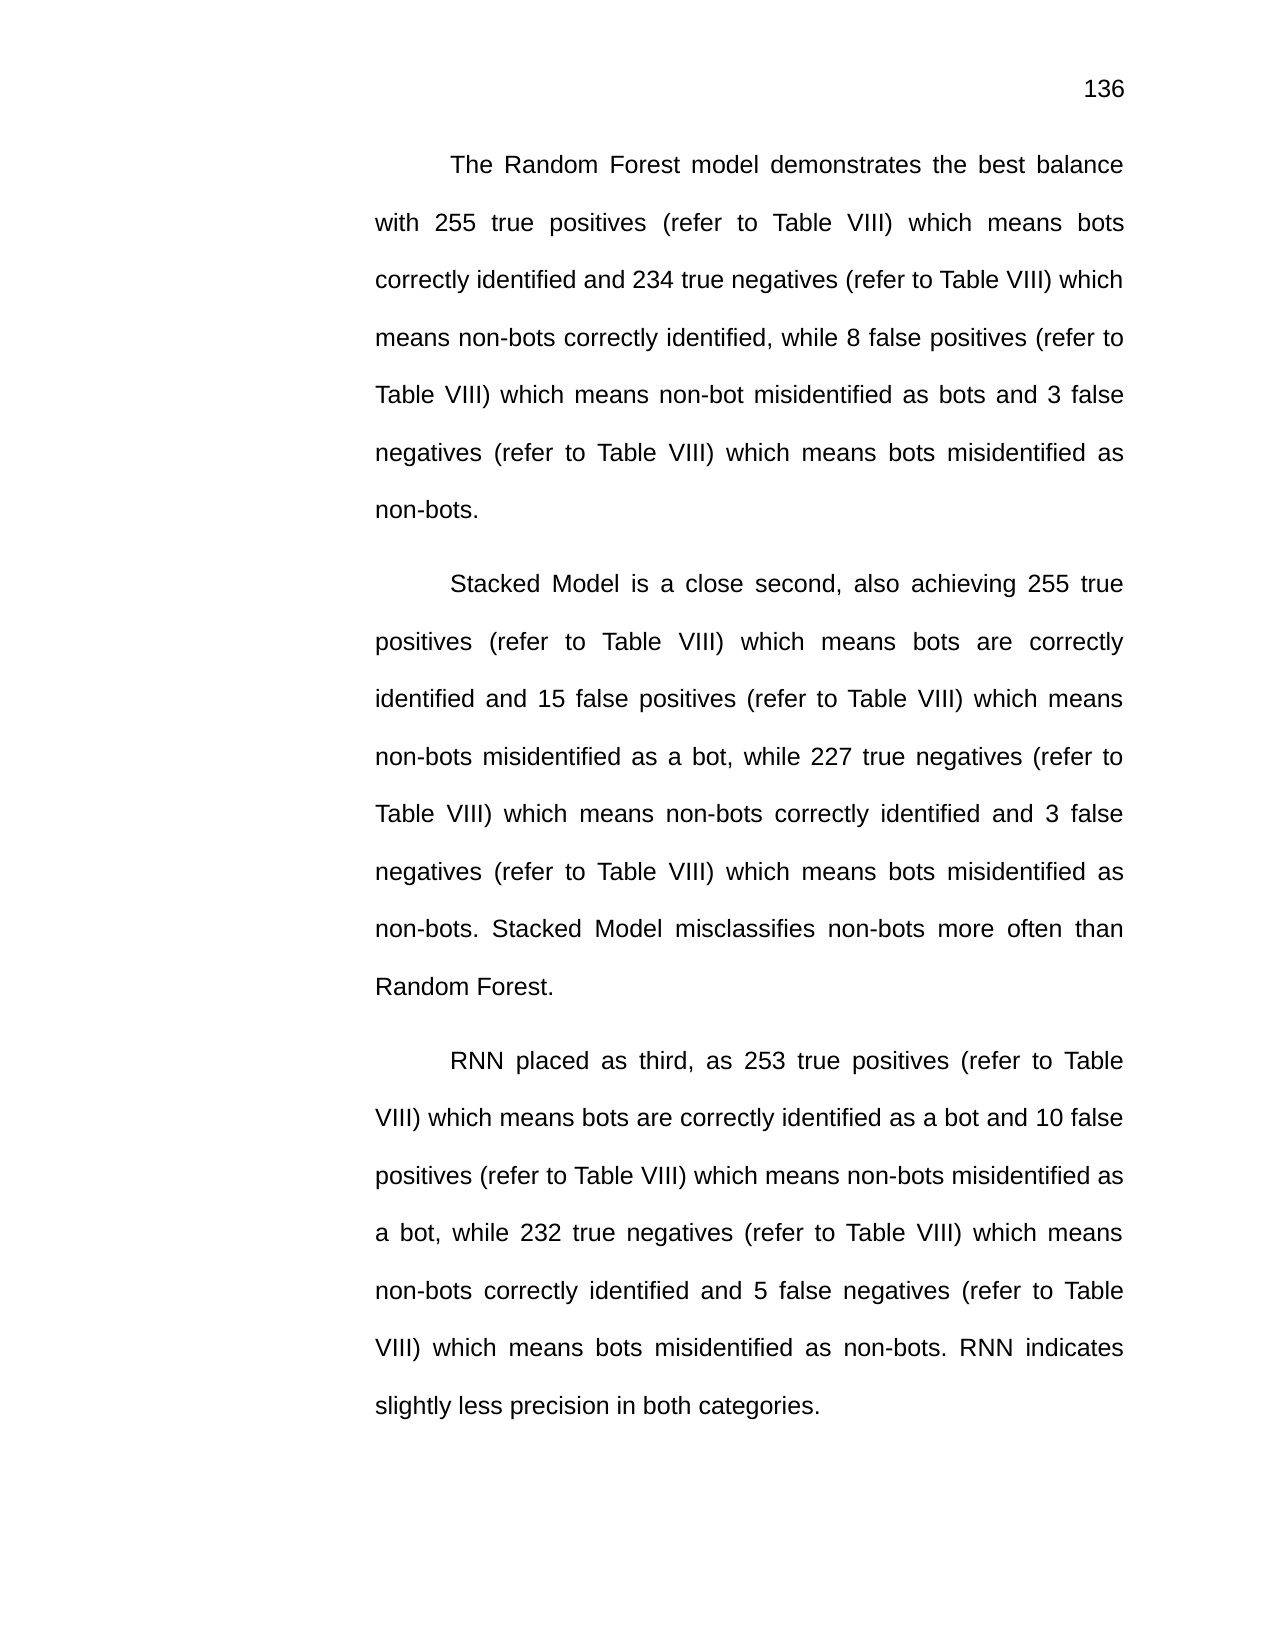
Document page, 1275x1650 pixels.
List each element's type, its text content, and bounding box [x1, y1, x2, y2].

text RNN placed as third, as 253 true positives (refer to Table VIII) which means bots are correctly identified as a bot and 10 false positives (refer to Table VIII) which means non-bots misidentified as a bot, while 232 true negatives (refer to Table VIII) which means non-bots correctly identified and 5 false negatives (refer to Table VIII) which means bots misidentified as non-bots. RNN indicates slightly less precision in both categories. [375, 1046, 1125, 1419]
text Stacked Model is a close second, also achieving 255 true positives (refer to Table VIII) which means bots are correctly identified and 15 false positives (refer to Table VIII) which means non-bots misidentified as a bot, while 227 true negatives (refer to Table VIII) which means non-bots correctly identified and 3 false negatives (refer to Table VIII) which means bots misidentified as non-bots. Stacked Model misclassifies non-bots more often than Random Forest. [375, 569, 1125, 1000]
text The Random Forest model demonstrates the best balance with 255 true positives (refer to Table VIII) which means bots correctly identified and 234 true negatives (refer to Table VIII) which means non-bots correctly identified, while 8 false positives (refer to Table VIII) which means non-bot misidentified as bots and 3 false negatives (refer to Table VIII) which means bots misidentified as non-bots. [375, 150, 1125, 524]
